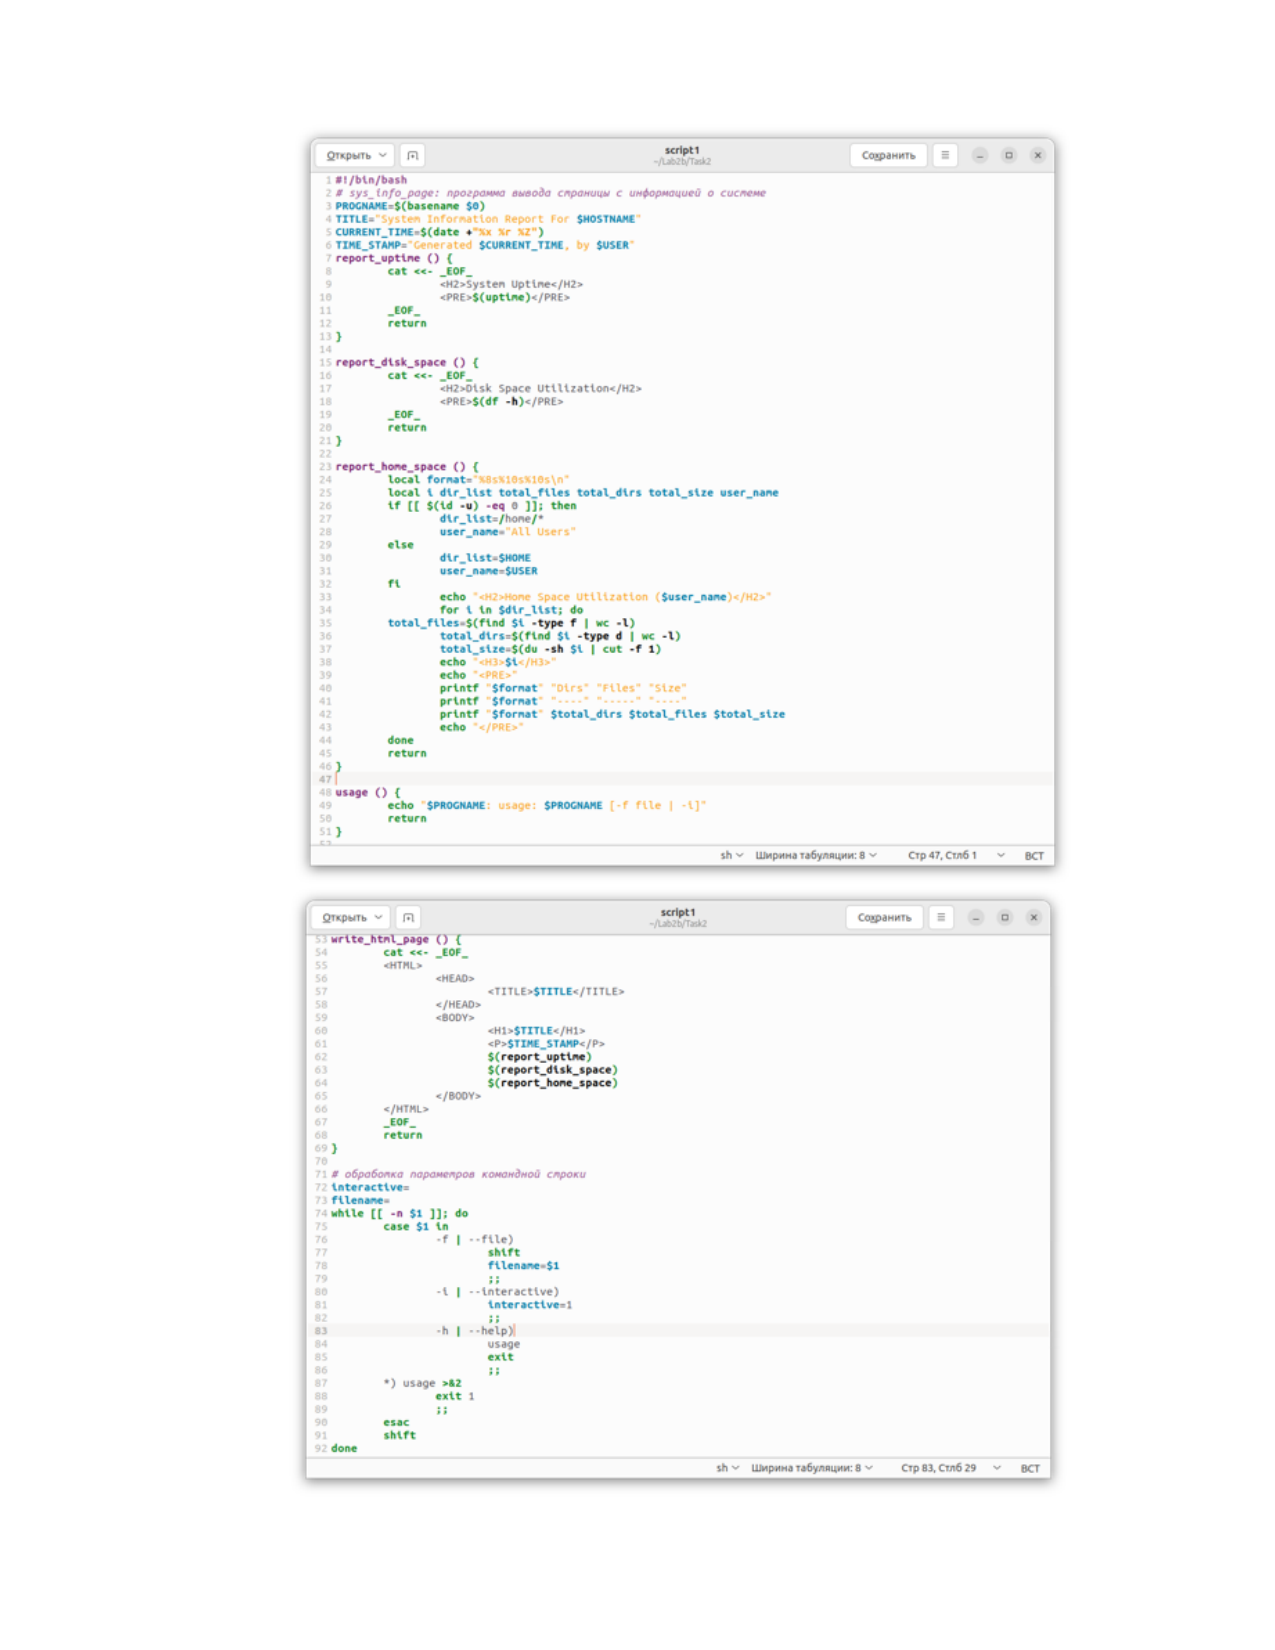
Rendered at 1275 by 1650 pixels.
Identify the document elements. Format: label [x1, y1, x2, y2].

picture [282, 118, 1082, 1509]
